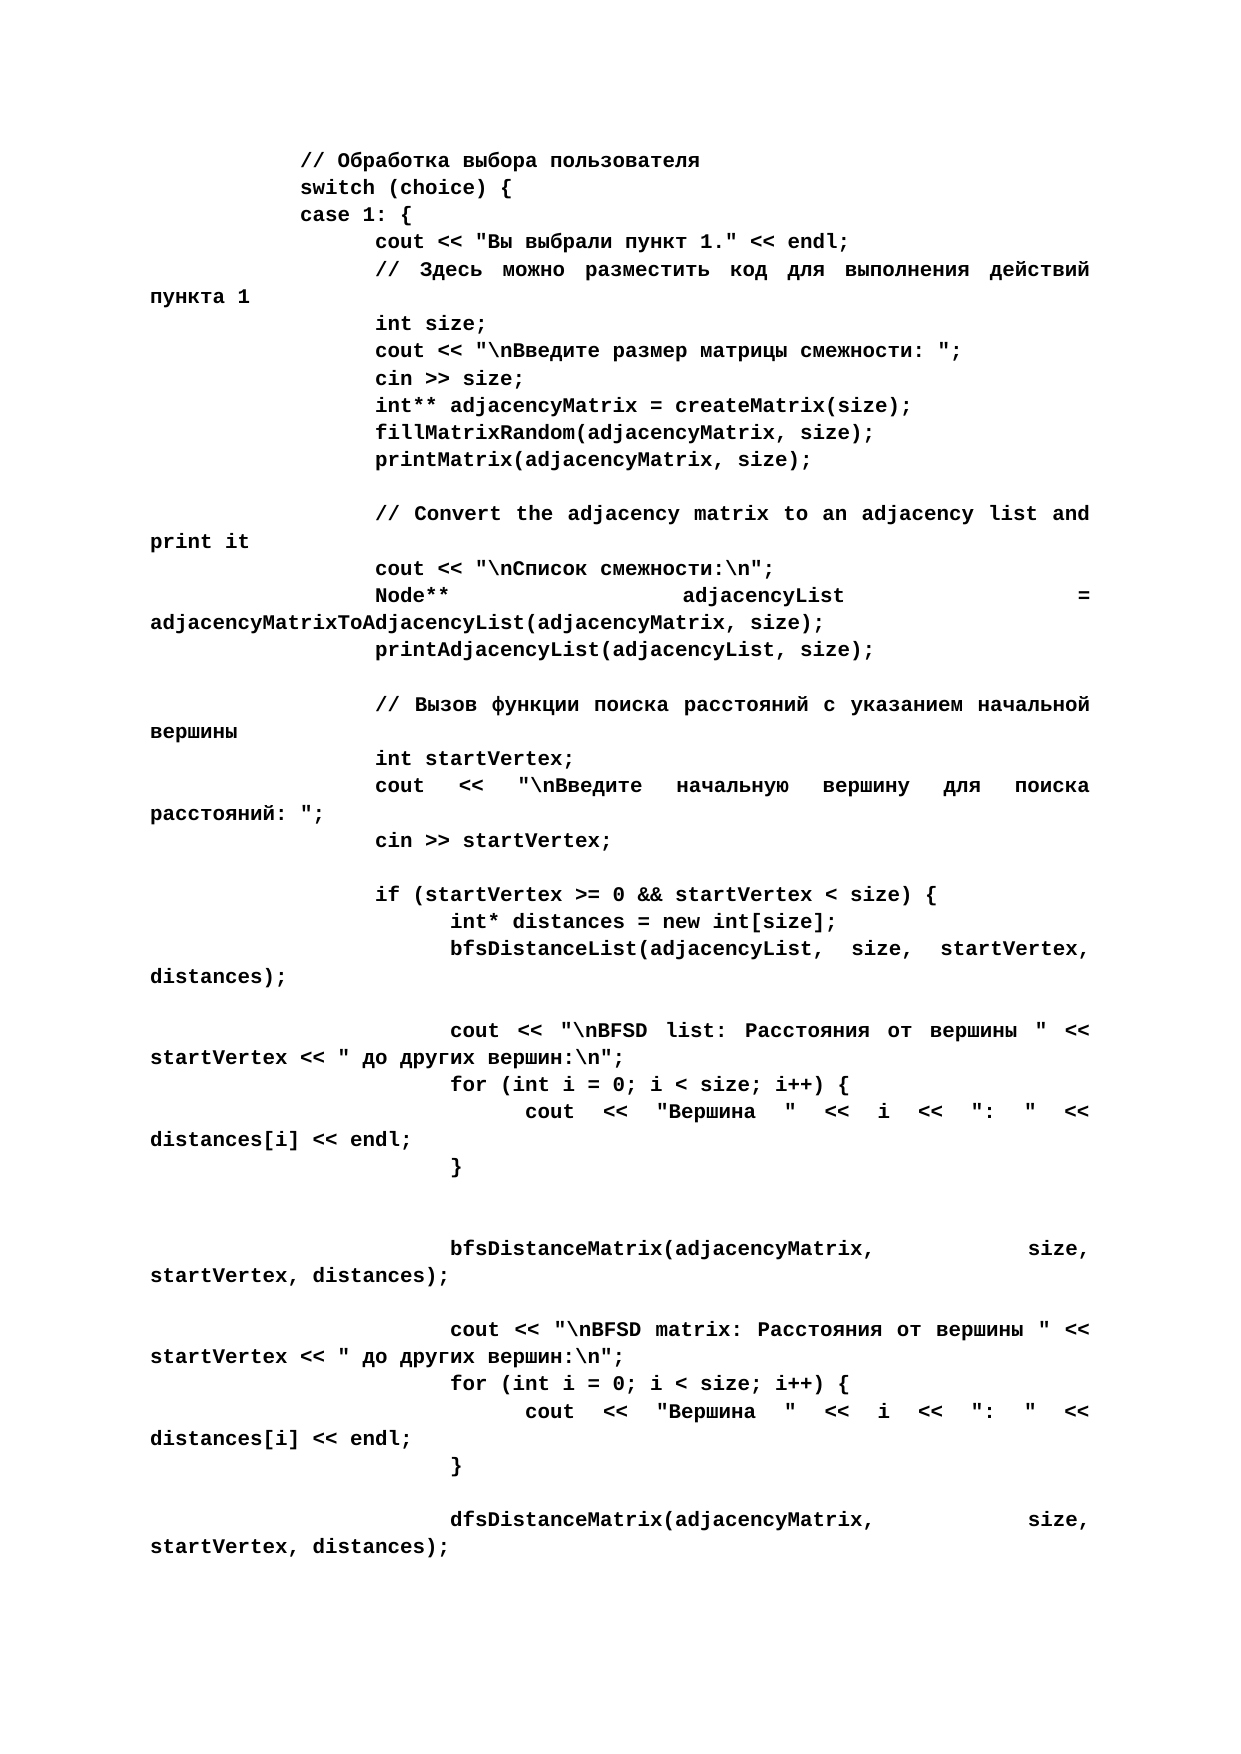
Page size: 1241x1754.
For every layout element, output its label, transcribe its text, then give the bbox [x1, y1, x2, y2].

text cout << "\nBFSD list: Расстояния от вершины " << startVertex << " до других вершин:\n"; [150, 1020, 1090, 1071]
text cout << "\nВведите начальную вершину для поиска расстояний: "; [150, 775, 1090, 826]
text } [150, 1455, 1090, 1479]
text for (int i = 0; i < size; i++) { [150, 1373, 1090, 1397]
text int startVertex; [150, 748, 1090, 772]
text cout << "Вы выбрали пункт 1." << endl; [150, 232, 1090, 255]
text // Обработка выбора пользователя [150, 150, 1090, 174]
text int size; [150, 313, 1090, 337]
text fillMatrixRandom(adjacencyMatrix, size); [150, 422, 1090, 446]
text printMatrix(adjacencyMatrix, size); [150, 449, 1090, 473]
text // Здесь можно разместить код для выполнения действий пункта 1 [150, 259, 1090, 309]
text printAdjacencyList(adjacencyList, size); [150, 639, 1090, 663]
text cout << "\nBFSD matrix: Расстояния от вершины " << startVertex << " до других вершин:\n"; [150, 1319, 1090, 1370]
text dfsDistanceMatrix(adjacencyMatrix, size, startVertex, distances); [150, 1509, 1090, 1560]
text // Convert the adjacency matrix to an adjacency list and print it [150, 503, 1090, 554]
text // Вызов функции поиска расстояний с указанием начальной вершины [150, 694, 1090, 744]
text case 1: { [150, 204, 1090, 228]
text bfsDistanceList(adjacencyList, size, startVertex, distances); [150, 938, 1090, 989]
text bfsDistanceMatrix(adjacencyMatrix, size, startVertex, distances); [150, 1237, 1090, 1288]
text for (int i = 0; i < size; i++) { [150, 1074, 1090, 1098]
text switch (choice) { [150, 177, 1090, 201]
text int** adjacencyMatrix = createMatrix(size); [150, 395, 1090, 418]
text Node** adjacencyList = adjacencyMatrixToAdjacencyList(adjacencyMatrix, size); [150, 585, 1090, 636]
text cout << "Вершина " << i << ": " << distances[i] << endl; [150, 1102, 1090, 1152]
text cin >> size; [150, 367, 1090, 391]
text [150, 1401, 1090, 1451]
text int* distances = new int[size]; [150, 911, 1090, 935]
text cin >> startVertex; [150, 830, 1090, 853]
text cout << "\nСписок смежности:\n"; [150, 558, 1090, 581]
text if (startVertex >= 0 && startVertex < size) { [150, 884, 1090, 908]
text } [150, 1156, 1090, 1179]
text cout << "\nВведите размер матрицы смежности: "; [150, 340, 1090, 364]
